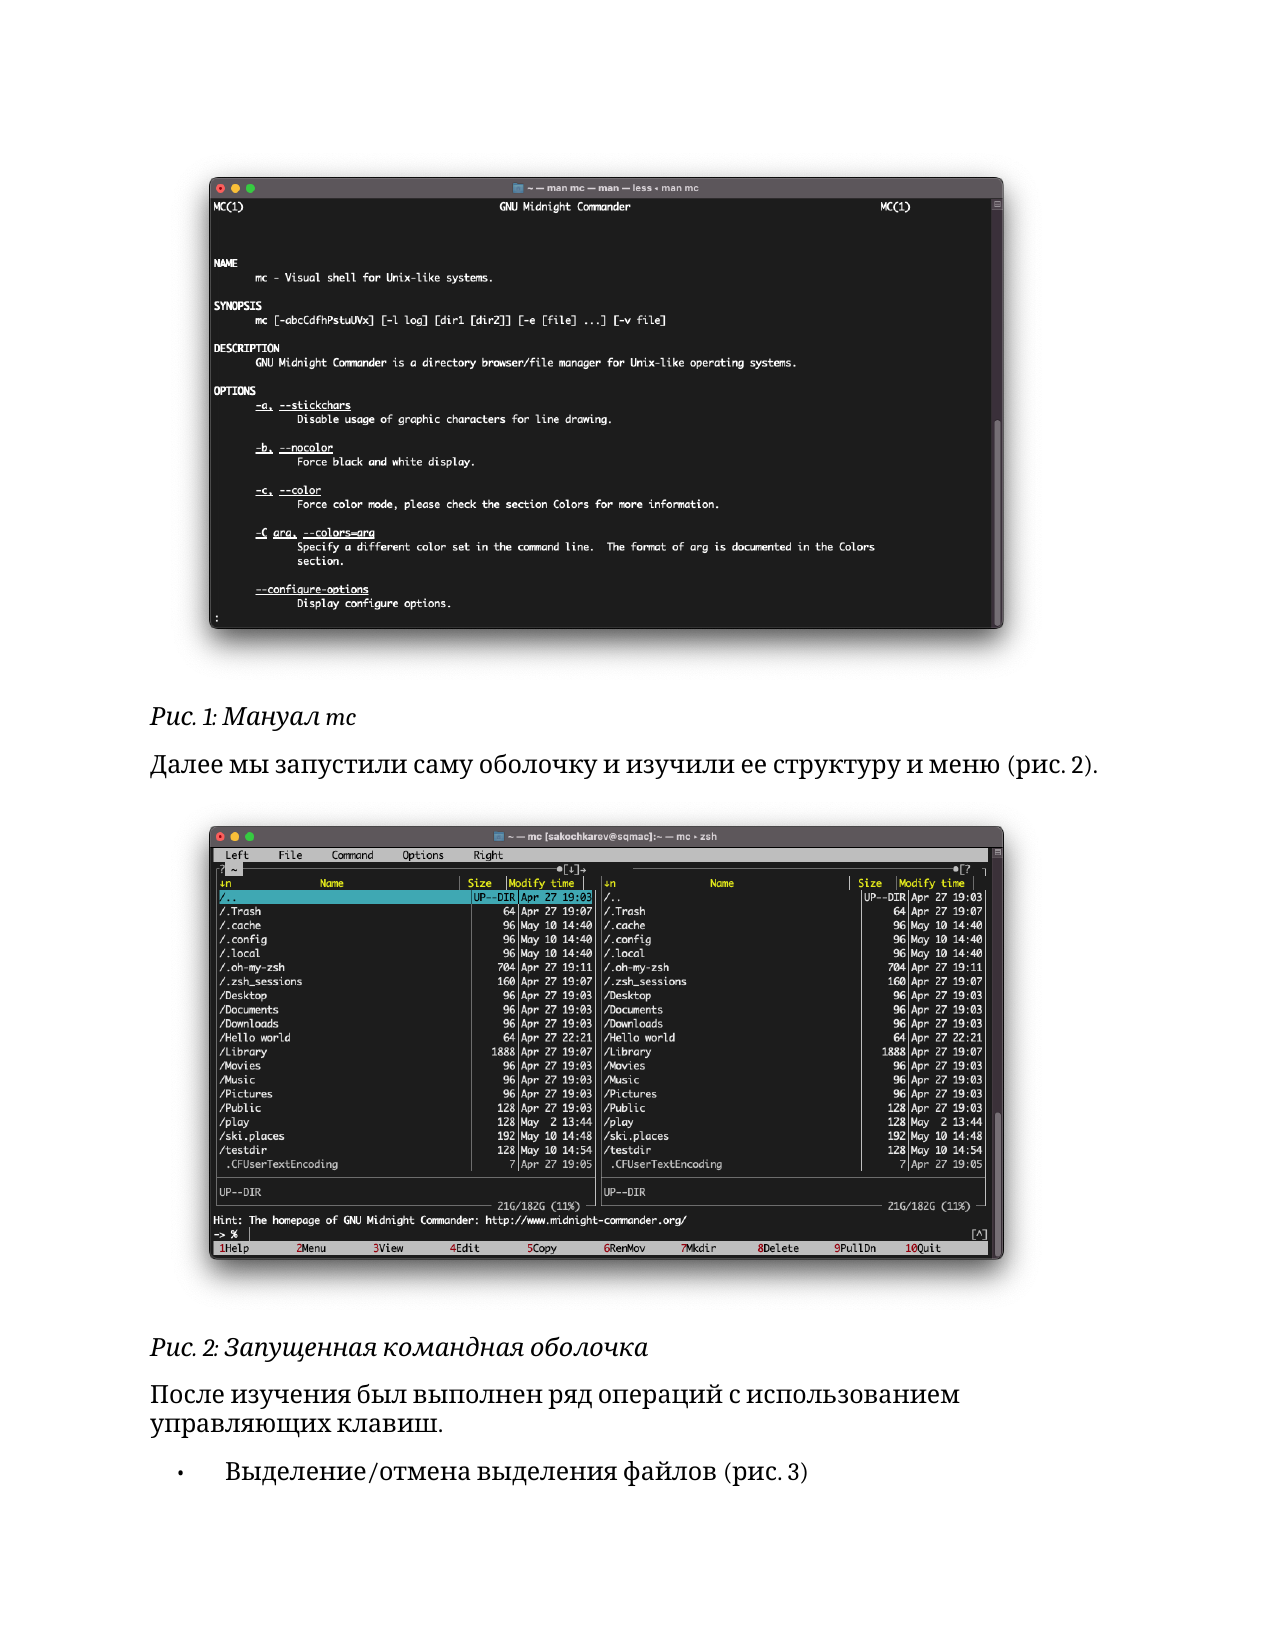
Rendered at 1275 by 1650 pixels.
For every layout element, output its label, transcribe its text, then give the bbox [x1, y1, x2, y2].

list Выделение/отмена выделения файлов (рис. 3) [175, 1457, 1125, 1486]
text Далее мы запустили саму оболочку и изучили ее структуру и меню (рис. 2). [150, 751, 1125, 779]
text После изучения был выполнен ряд операций с использованием управляющих клавиш. [150, 1381, 1125, 1439]
picture [168, 798, 1044, 1313]
text Рис. 2: Запущенная командная оболочка [150, 1334, 1125, 1362]
text Рис. 1: Мануал mc [150, 703, 1125, 732]
picture [168, 150, 1044, 683]
